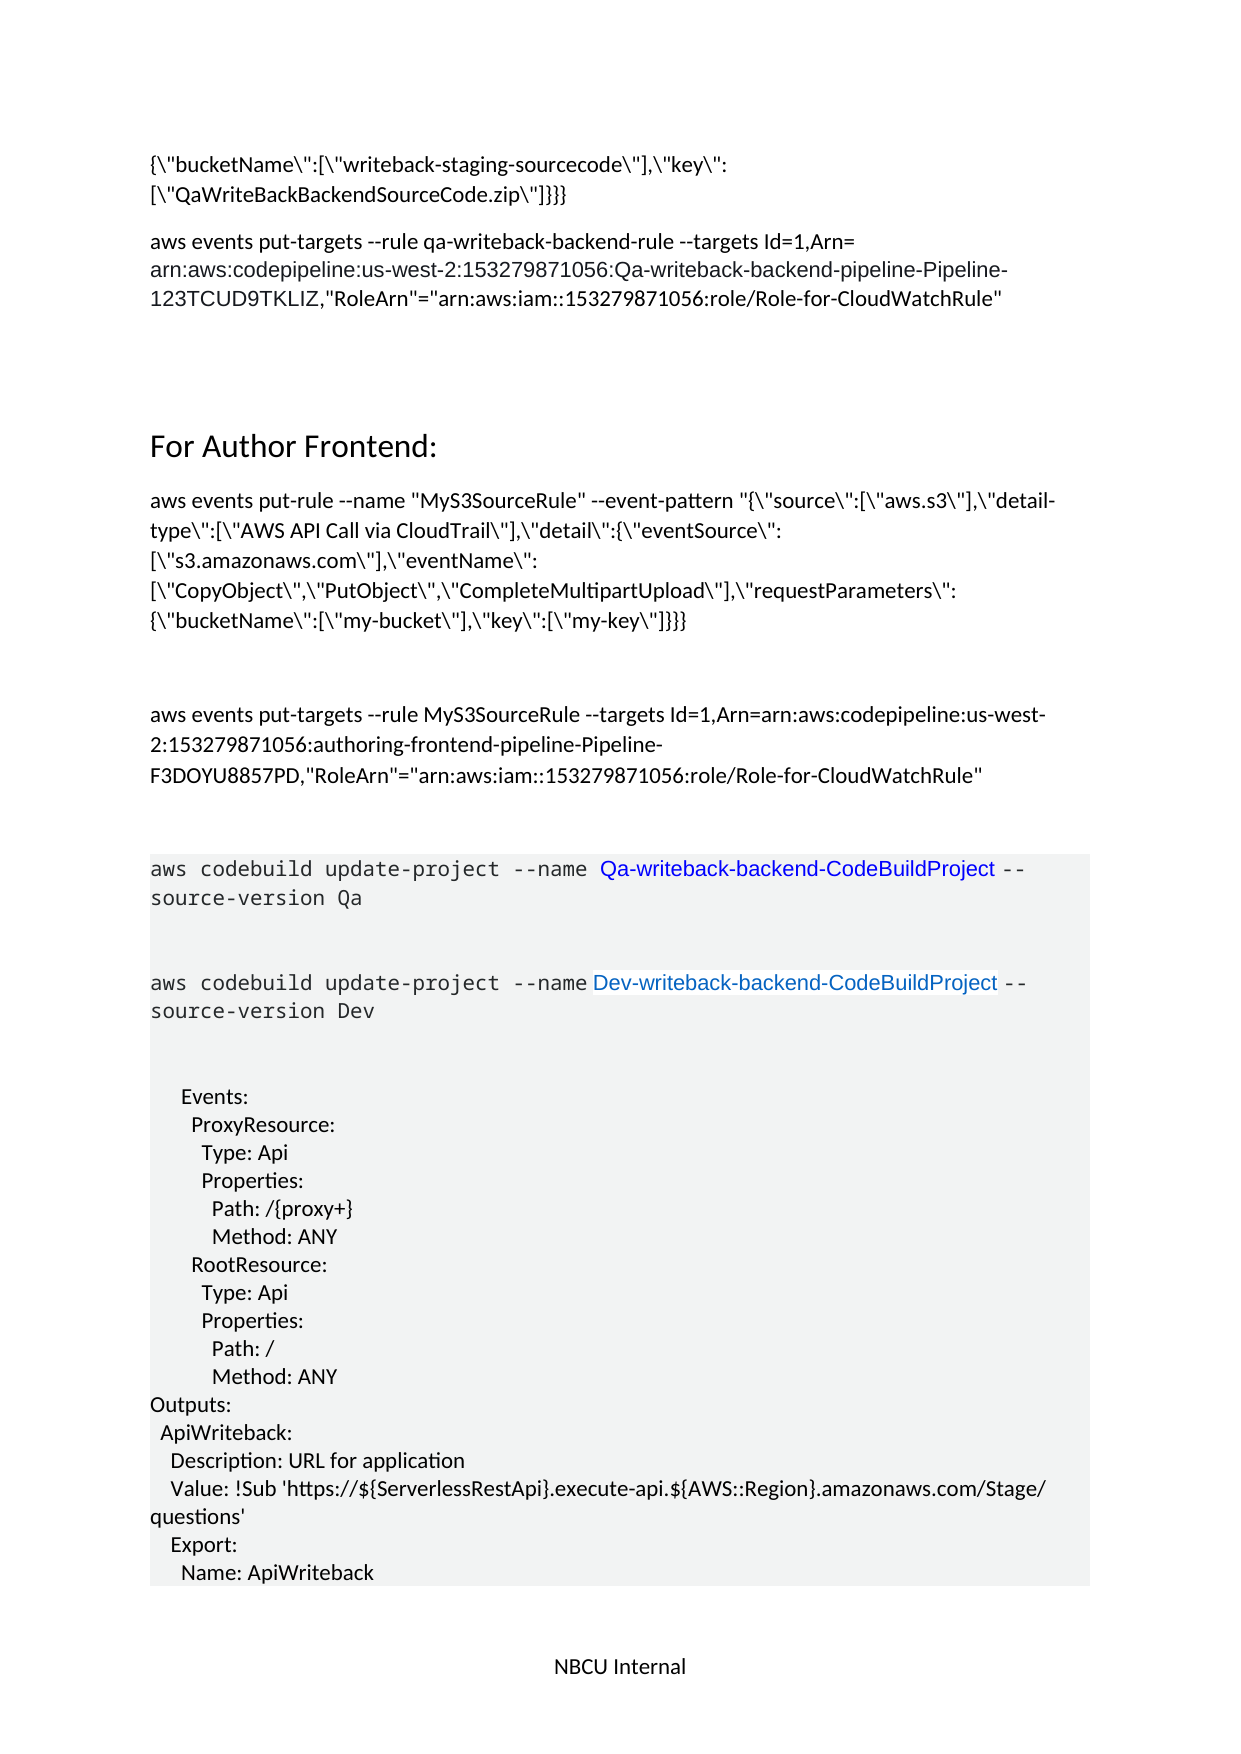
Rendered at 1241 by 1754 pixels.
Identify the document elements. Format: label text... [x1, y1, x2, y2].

text aws events put-targets --rule qa-writeback-backend-rule --targets Id=1,Arn= arn:aws:codepipeline:us-west-2:153279871056:Qa-writeback-backend-pipeline-Pipeline-123TCUD9TKLIZ,"RoleArn"="arn:aws:iam::153279871056:role/Role-for-CloudWatchRule" [150, 227, 1090, 312]
text aws codebuild update-project --name Qa-writeback-backend-CodeBuildProject --source-version Qa [150, 854, 1090, 911]
text ProxyResource: [150, 1110, 1090, 1138]
text aws events put-rule --name "MyS3SourceRule" --event-pattern "{\"source\":[\"aws.s3\"],\"detail-type\":[\"AWS API Call via CloudTrail\"],\"detail\":{\"eventSource\":[\"s3.amazonaws.com\"],\"eventName\":[\"CopyObject\",\"PutObject\",\"CompleteMultipartUpload\"],\"requestParameters\":{\"bucketName\":[\"my-bucket\"],\"key\":[\"my-key\"]}}} [150, 486, 1090, 634]
text Type: Api [150, 1138, 1090, 1166]
text Properties: [150, 1306, 1090, 1334]
text For Author Frontend: [150, 425, 1090, 466]
text aws codebuild update-project --name Dev-writeback-backend-CodeBuildProject --source-version Dev [150, 968, 1090, 1025]
text Outputs: [150, 1390, 1090, 1418]
text aws events put-targets --rule MyS3SourceRule --targets Id=1,Arn=arn:aws:codepipeline:us-west-2:153279871056:authoring-frontend-pipeline-Pipeline-F3DOYU8857PD,"RoleArn"="arn:aws:iam::153279871056:role/Role-for-CloudWatchRule" [150, 700, 1090, 789]
text Method: ANY [150, 1222, 1090, 1250]
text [150, 150, 1090, 208]
text Path: / [150, 1334, 1090, 1362]
text ApiWriteback: [150, 1418, 1090, 1446]
text Value: !Sub 'https://${ServerlessRestApi}.execute-api.${AWS::Region}.amazonaws.com/Stage/questions' [150, 1474, 1090, 1530]
text Export: [150, 1530, 1090, 1558]
text Method: ANY [150, 1362, 1090, 1390]
text Name: ApiWriteback [150, 1558, 1090, 1586]
text Events: [150, 1082, 1090, 1110]
text Type: Api [150, 1278, 1090, 1306]
text Properties: [150, 1166, 1090, 1194]
text Path: /{proxy+} [150, 1194, 1090, 1222]
text Description: URL for application [150, 1446, 1090, 1474]
text RootResource: [150, 1250, 1090, 1278]
